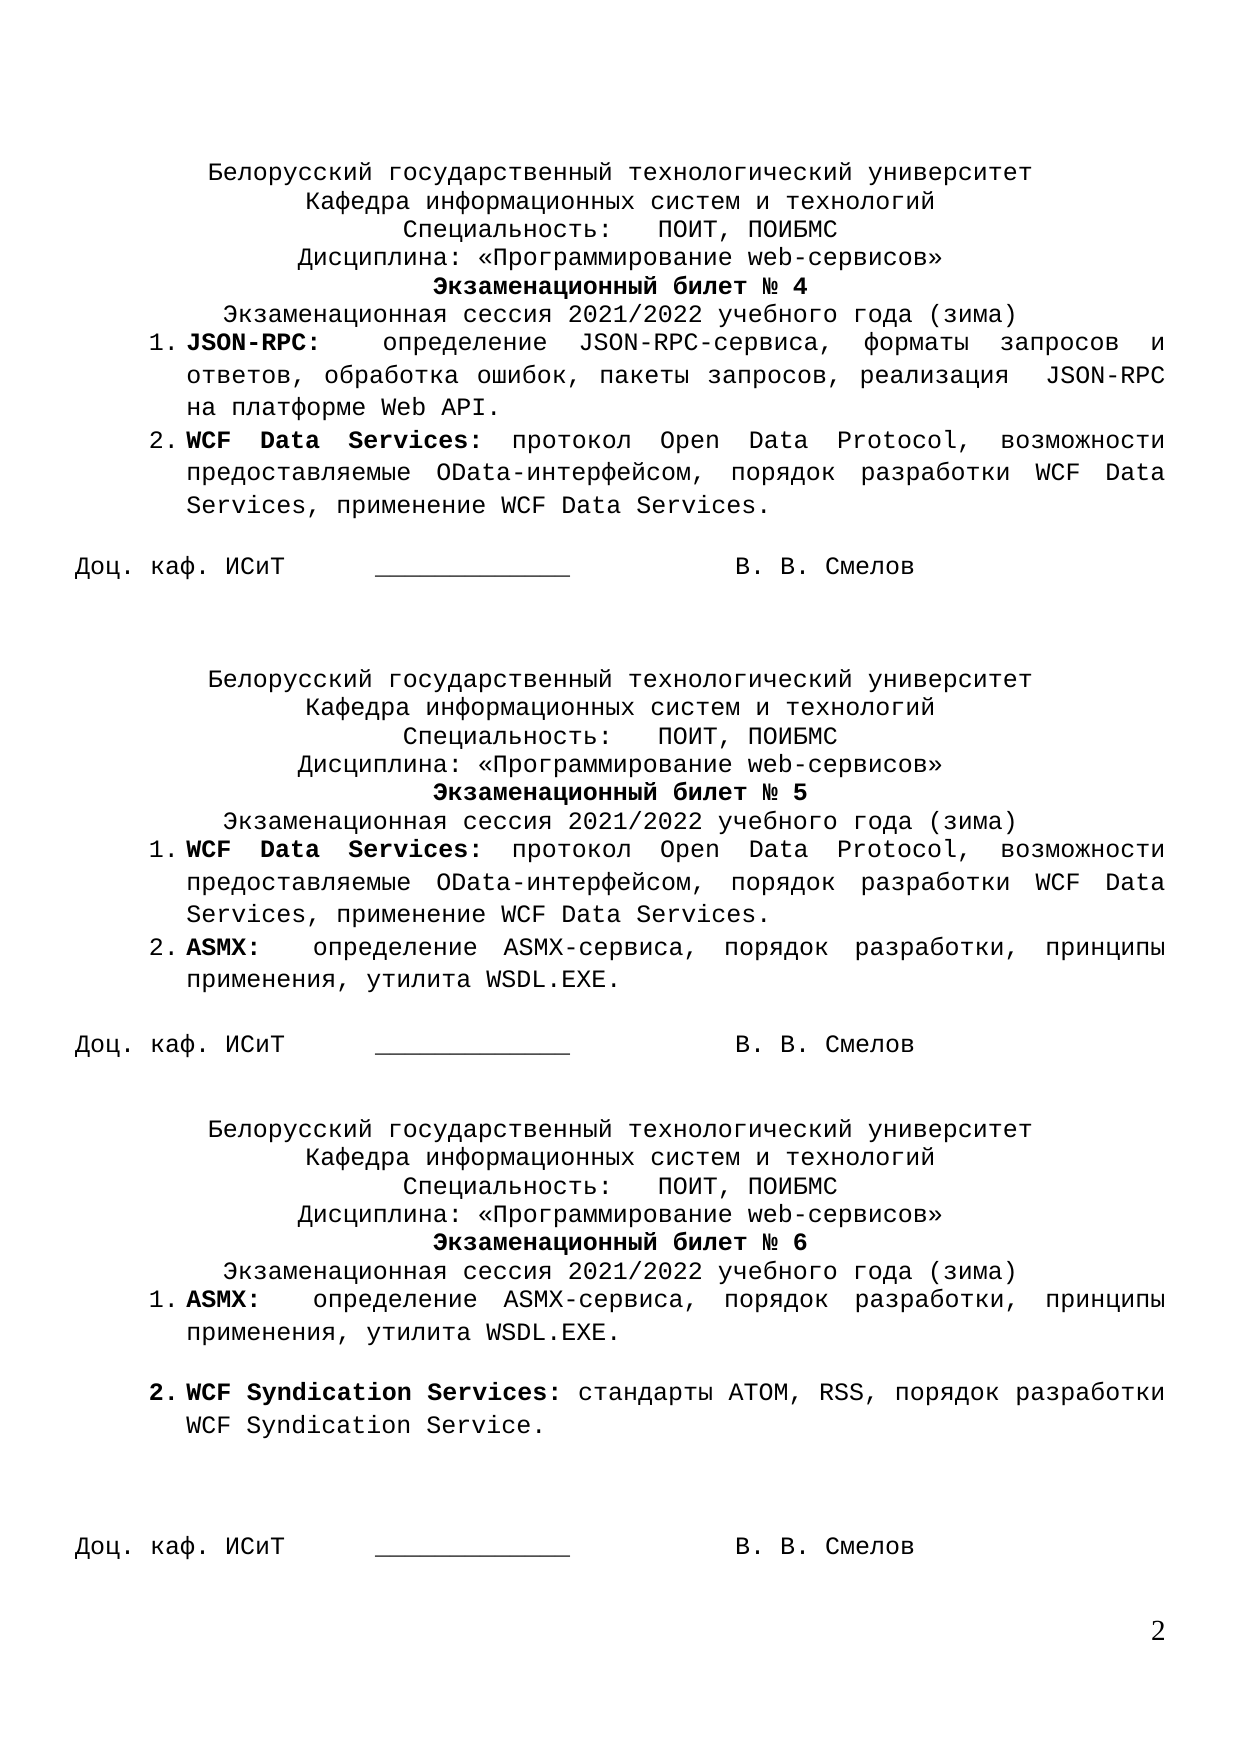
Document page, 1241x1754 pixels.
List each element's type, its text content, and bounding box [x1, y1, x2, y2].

text Кафедра информационных систем и технологий [75, 1145, 1165, 1173]
text Белорусский государственный технологический университет [75, 160, 1165, 188]
text Экзаменационный билет № 6 [75, 1230, 1165, 1258]
text Экзаменационный билет № 5 [75, 780, 1165, 808]
text Дисциплина: «Программирование web-сервисов» [75, 752, 1165, 780]
text Белорусский государственный технологический университет [75, 667, 1165, 695]
list WCF Syndication Services: стандарты ATOM, RSS, порядок разработки WCF Syndication Service. [149, 1380, 1165, 1441]
text Экзаменационная сессия 2021/2022 учебного года (зима) [75, 1258, 1165, 1287]
list JSON-RPC: определение JSON-RPC-сервиса, форматы запросов и ответов, обработка ошибок, пакеты запросов, реализация JSON-RPC на платформе Web API. [149, 330, 1165, 423]
text Дисциплина: «Программирование web-сервисов» [75, 1202, 1165, 1230]
text Кафедра информационных систем и технологий [75, 188, 1165, 217]
text Экзаменационная сессия 2021/2022 учебного года (зима) [75, 302, 1165, 330]
text Экзаменационный билет № 4 [75, 273, 1165, 302]
text Специальность: ПОИТ, ПОИБМС [75, 1173, 1165, 1202]
text Белорусский государственный технологический университет [75, 1117, 1165, 1145]
list ASMX: определение ASMX-сервиса, порядок разработки, принципы применения, утилита WSDL.EXE. [149, 1287, 1165, 1347]
text Специальность: ПОИТ, ПОИБМС [75, 723, 1165, 752]
text Доц. каф. ИСиТ _____________ В. В. Смелов [75, 553, 1165, 582]
list WCF Data Services: протокол Open Data Protocol, возможности предоставляемые OData-интерфейсом, порядок разработки WCF Data Services, применение WCF Data Services. [149, 837, 1165, 930]
text Доц. каф. ИСиТ _____________ В. В. Смелов [75, 1032, 1165, 1060]
list WCF Data Services: протокол Open Data Protocol, возможности предоставляемые OData-интерфейсом, порядок разработки WCF Data Services, применение WCF Data Services. [149, 427, 1165, 521]
text Экзаменационная сессия 2021/2022 учебного года (зима) [75, 808, 1165, 837]
text Доц. каф. ИСиТ _____________ В. В. Смелов [75, 1534, 1165, 1562]
text Дисциплина: «Программирование web-сервисов» [75, 245, 1165, 273]
text Специальность: ПОИТ, ПОИБМС [75, 217, 1165, 245]
list ASMX: определение ASMX-сервиса, порядок разработки, принципы применения, утилита WSDL.EXE. [149, 934, 1165, 995]
text Кафедра информационных систем и технологий [75, 695, 1165, 723]
